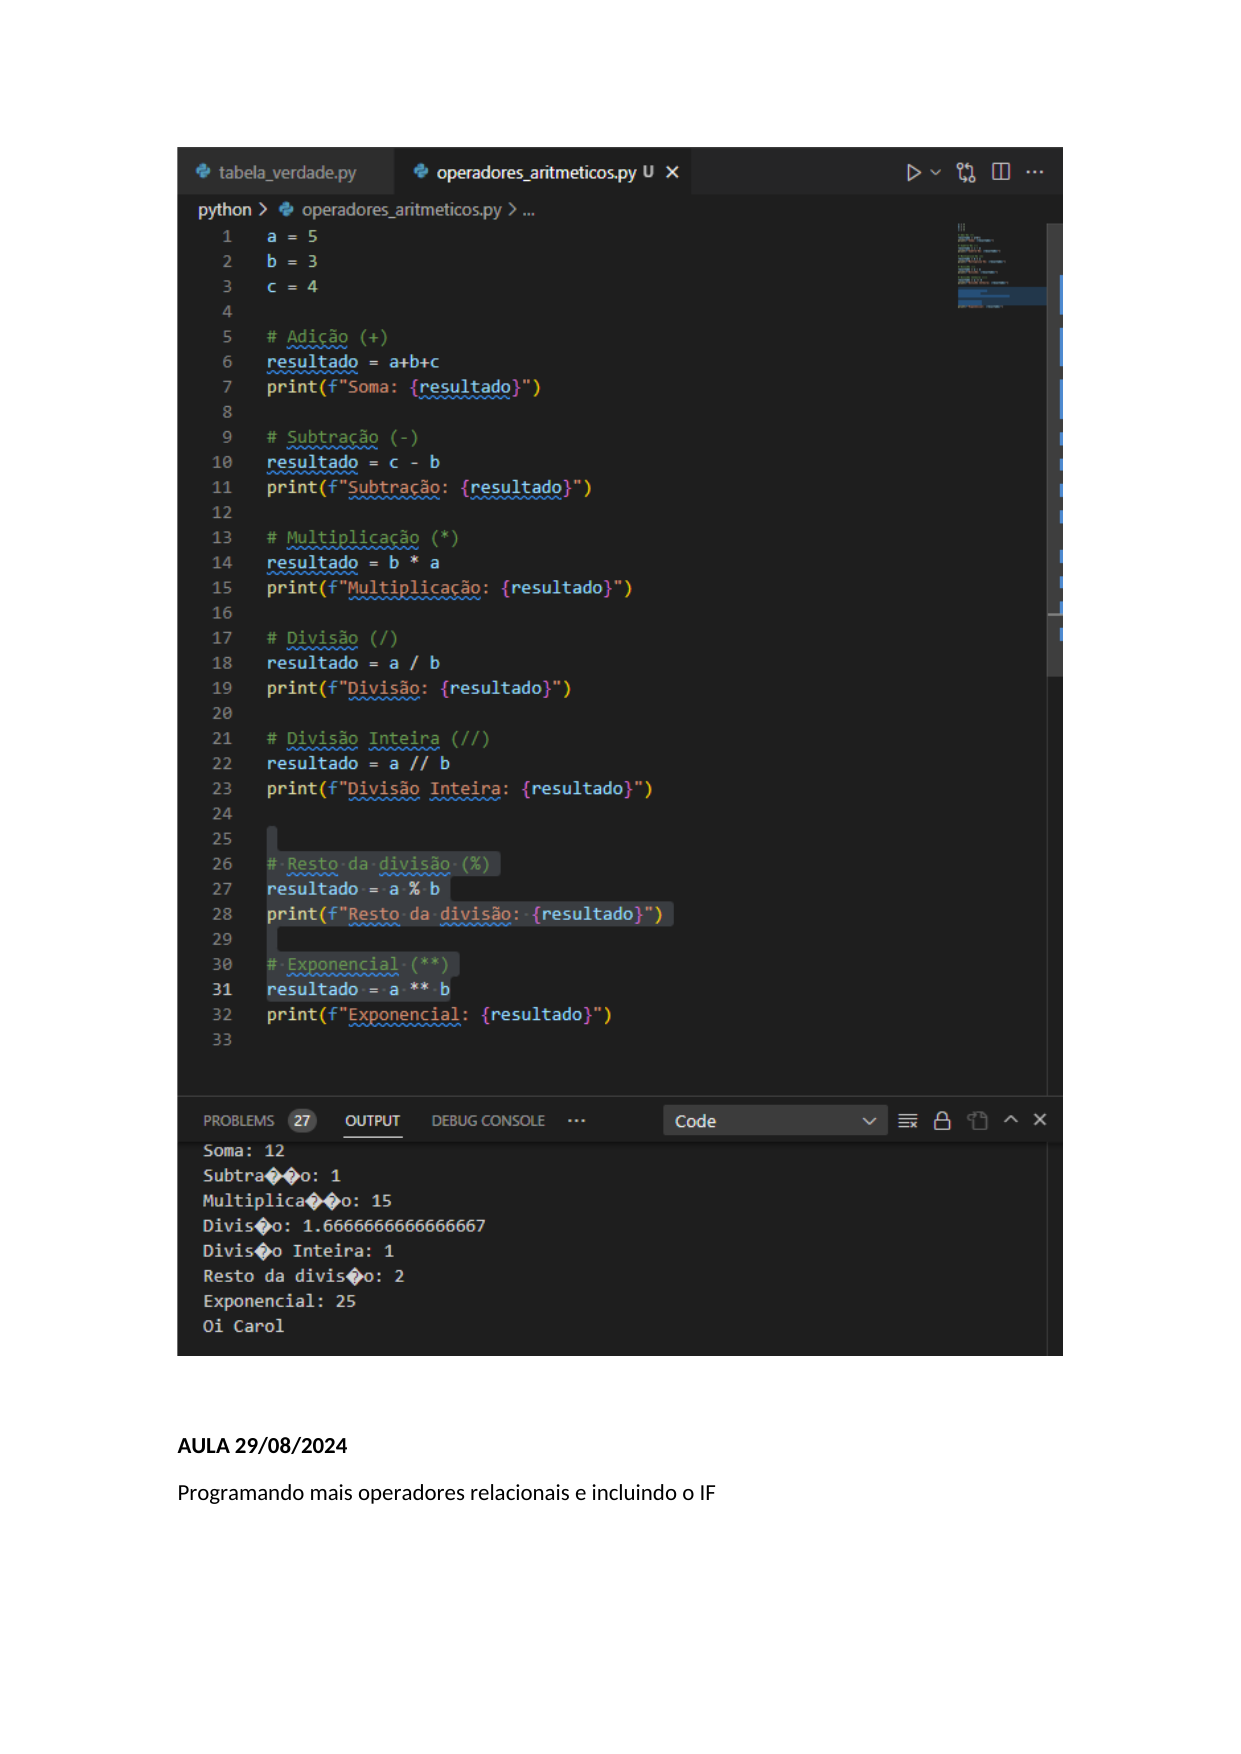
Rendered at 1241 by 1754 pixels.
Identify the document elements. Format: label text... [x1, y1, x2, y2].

picture [177, 147, 1063, 1356]
text Programando mais operadores relacionais e incluindo o IF [177, 1478, 1063, 1506]
text AULA 29/08/2024 [177, 1432, 1063, 1459]
